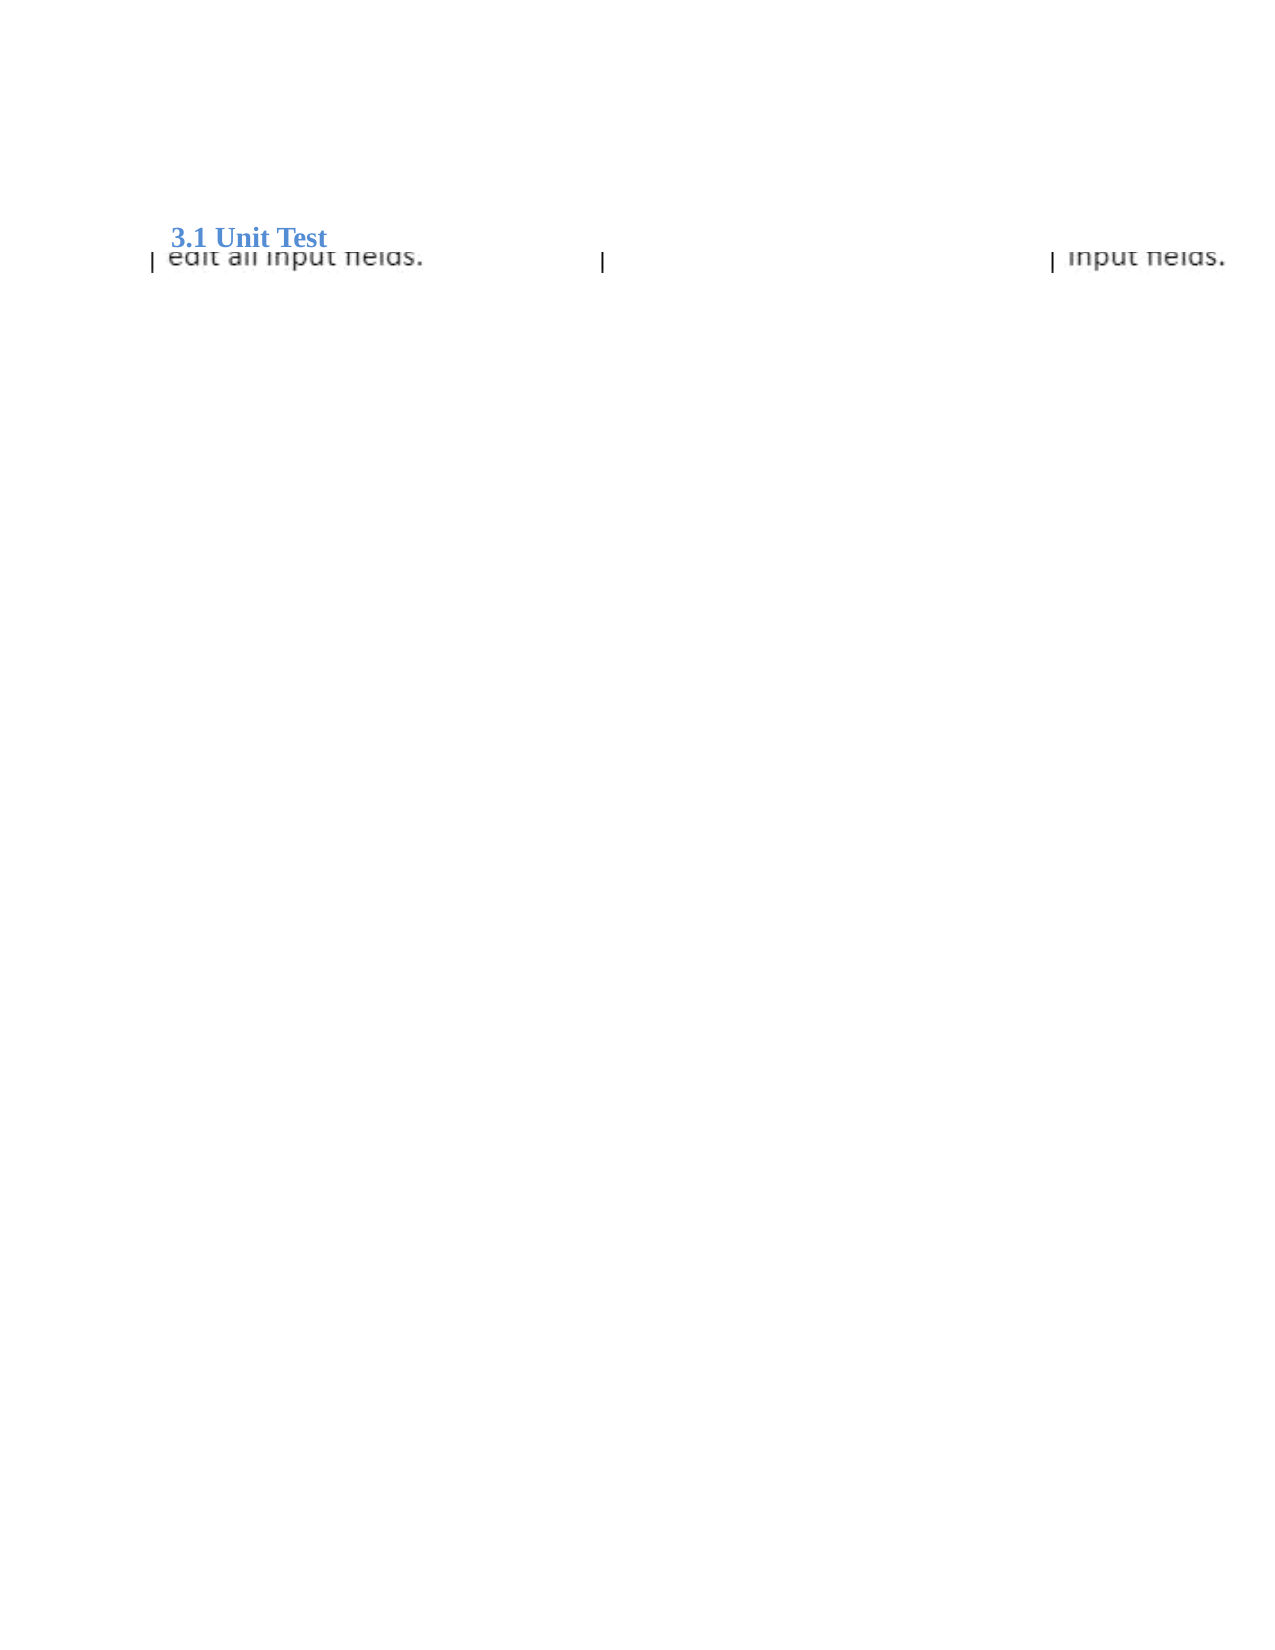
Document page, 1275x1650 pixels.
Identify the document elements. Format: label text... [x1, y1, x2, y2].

text 3.1 Unit Test [171, 227, 1125, 252]
